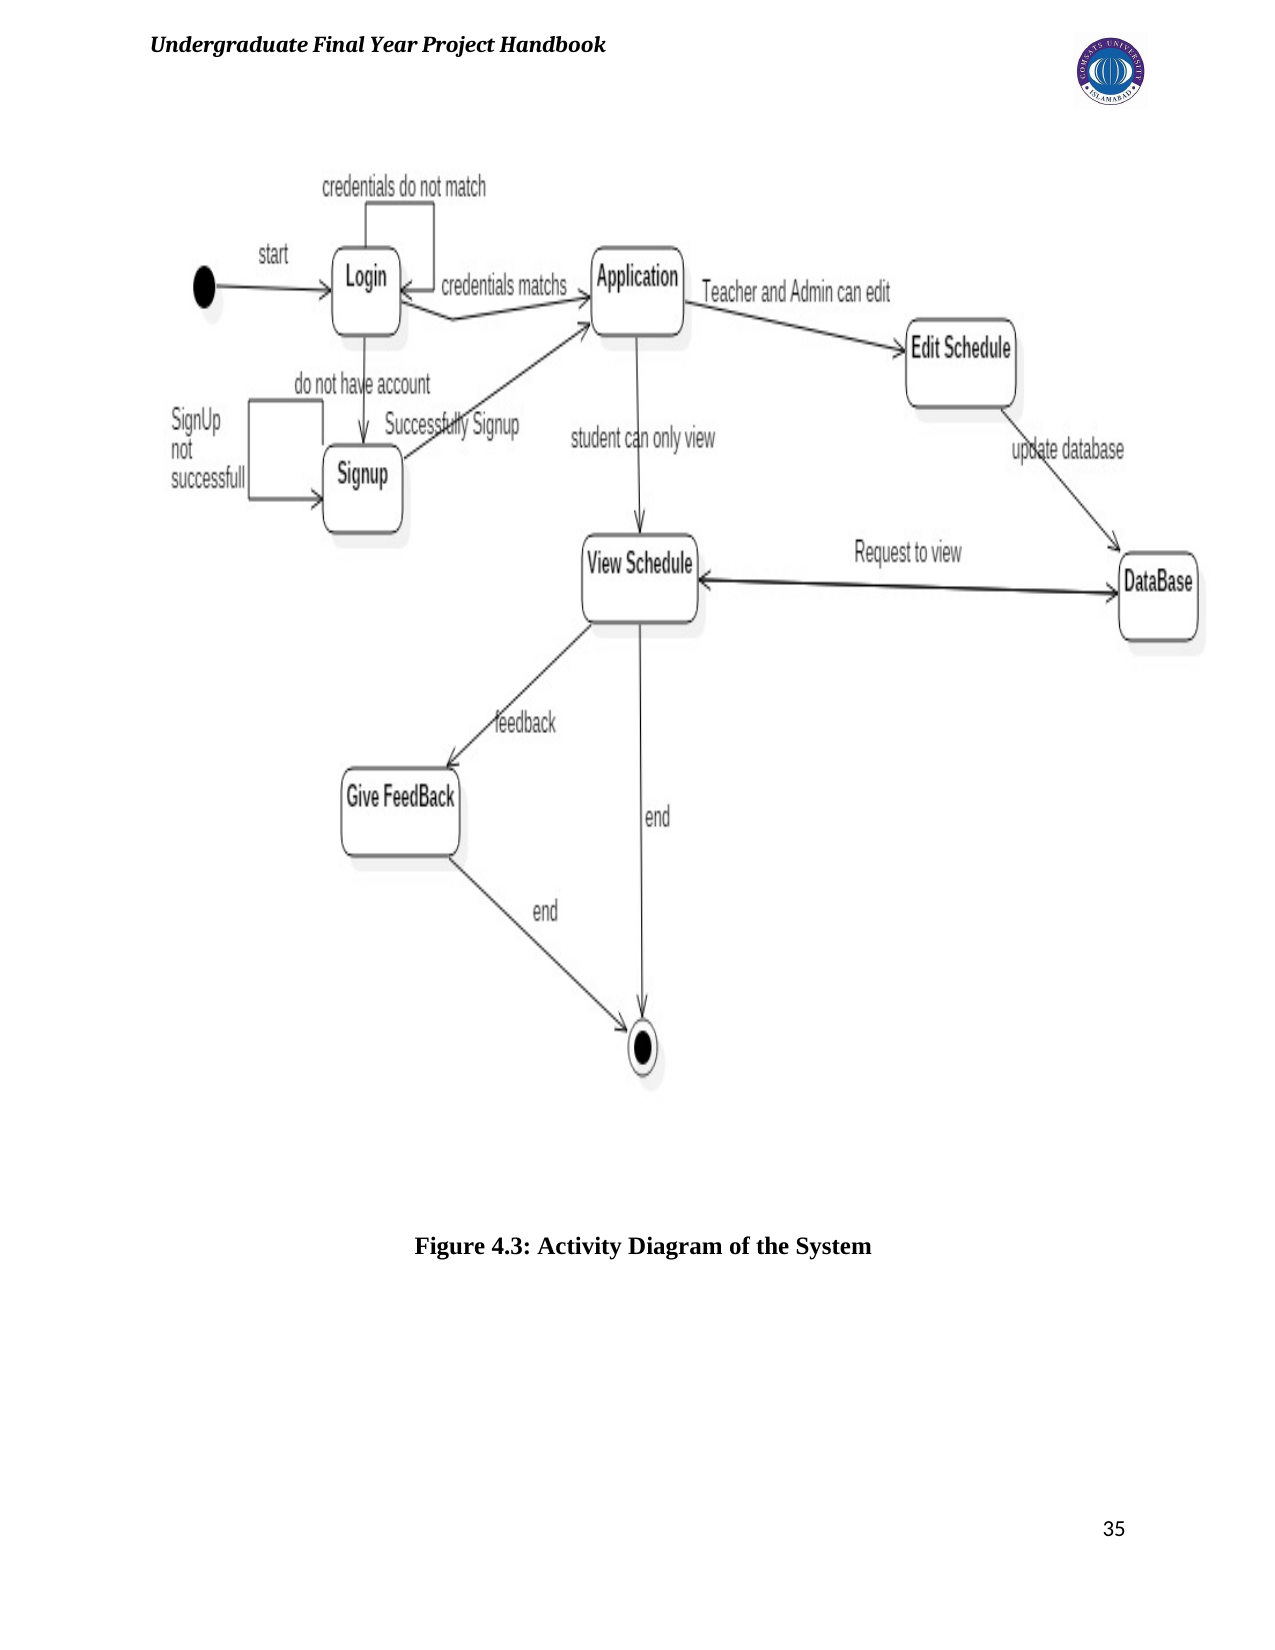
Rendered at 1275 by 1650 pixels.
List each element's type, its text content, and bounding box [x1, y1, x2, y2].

picture [154, 152, 1244, 1166]
picture [1072, 32, 1149, 109]
text Figure 4.3: Activity Diagram of the System [155, 1231, 1131, 1260]
